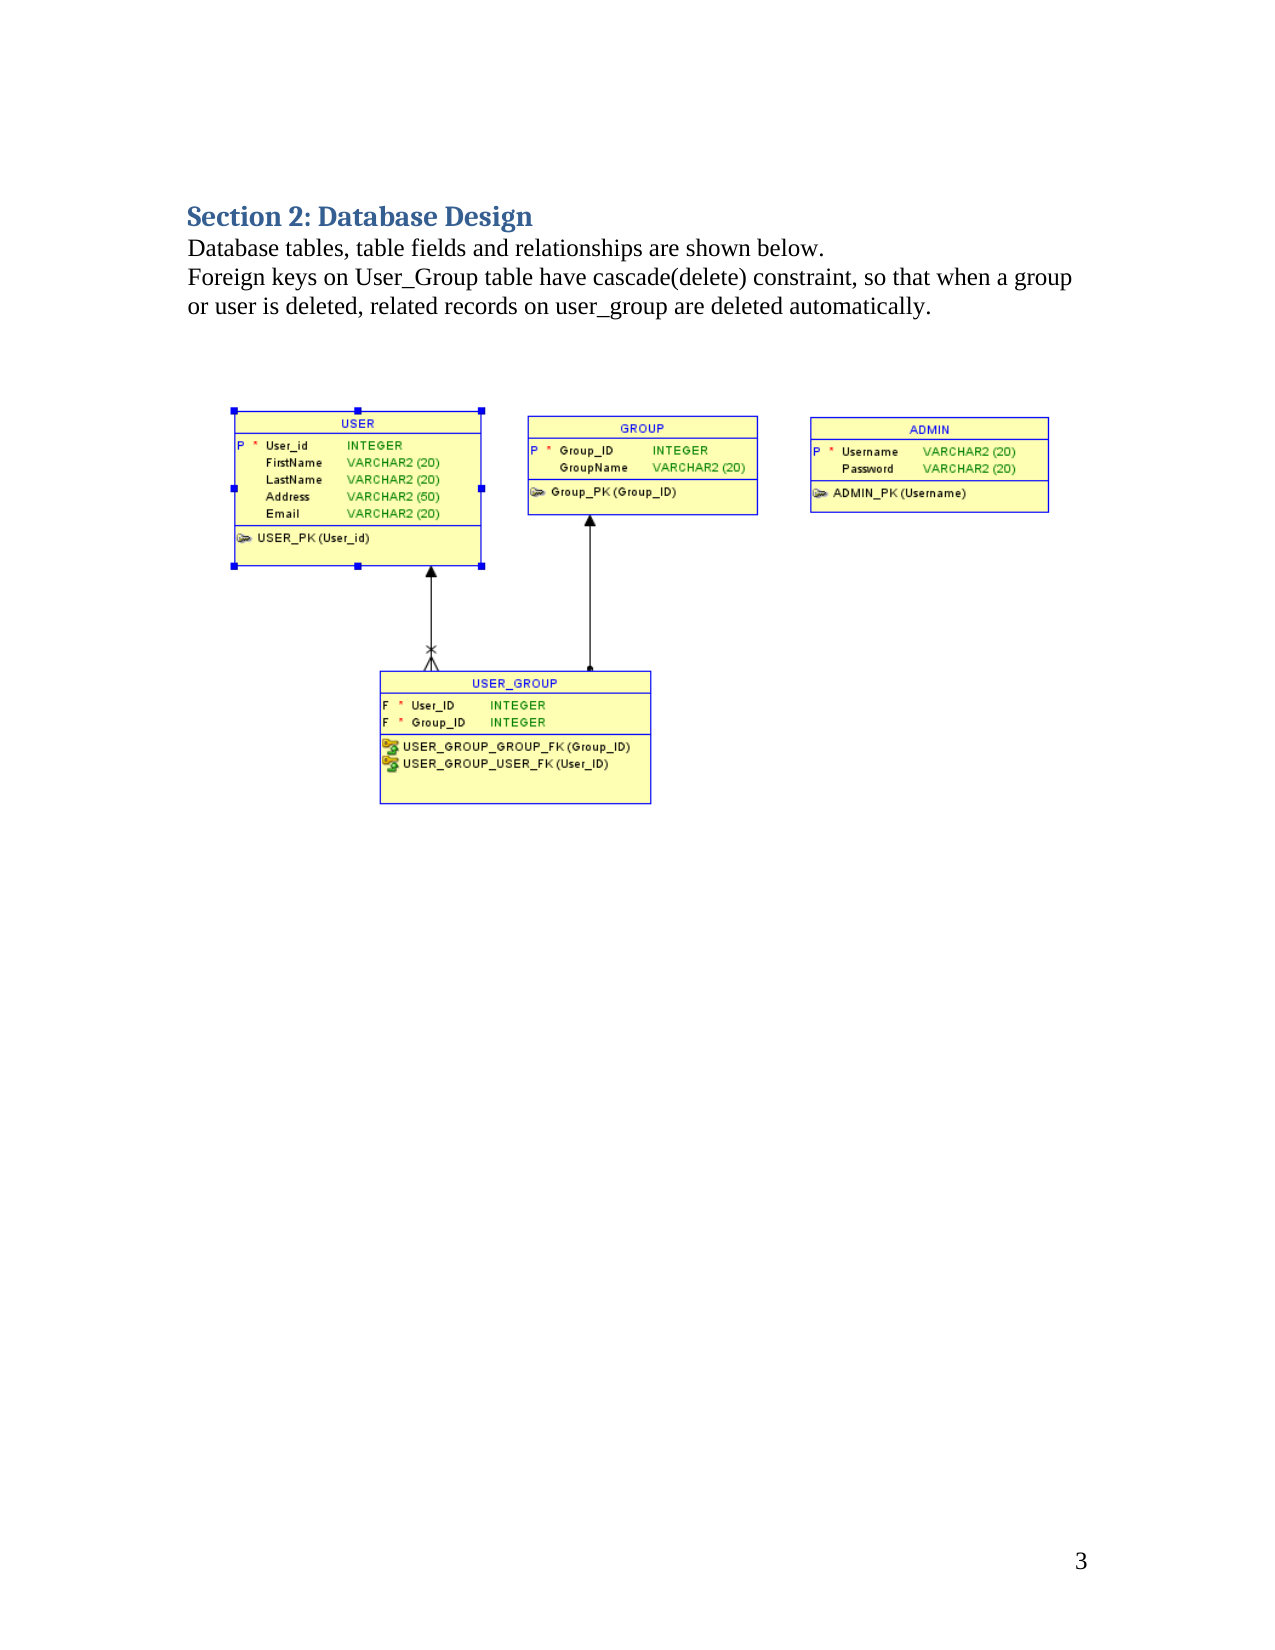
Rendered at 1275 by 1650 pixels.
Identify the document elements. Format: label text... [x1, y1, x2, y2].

picture [187, 377, 1088, 842]
text Foreign keys on User_Group table have cascade(delete) constraint, so that when a group or user is deleted, related records on user_group are deleted automatically. [187, 262, 1087, 320]
text Database tables, table fields and relationships are shown below. [187, 233, 1087, 262]
subtitle Section 2: Database Design [187, 200, 1087, 233]
